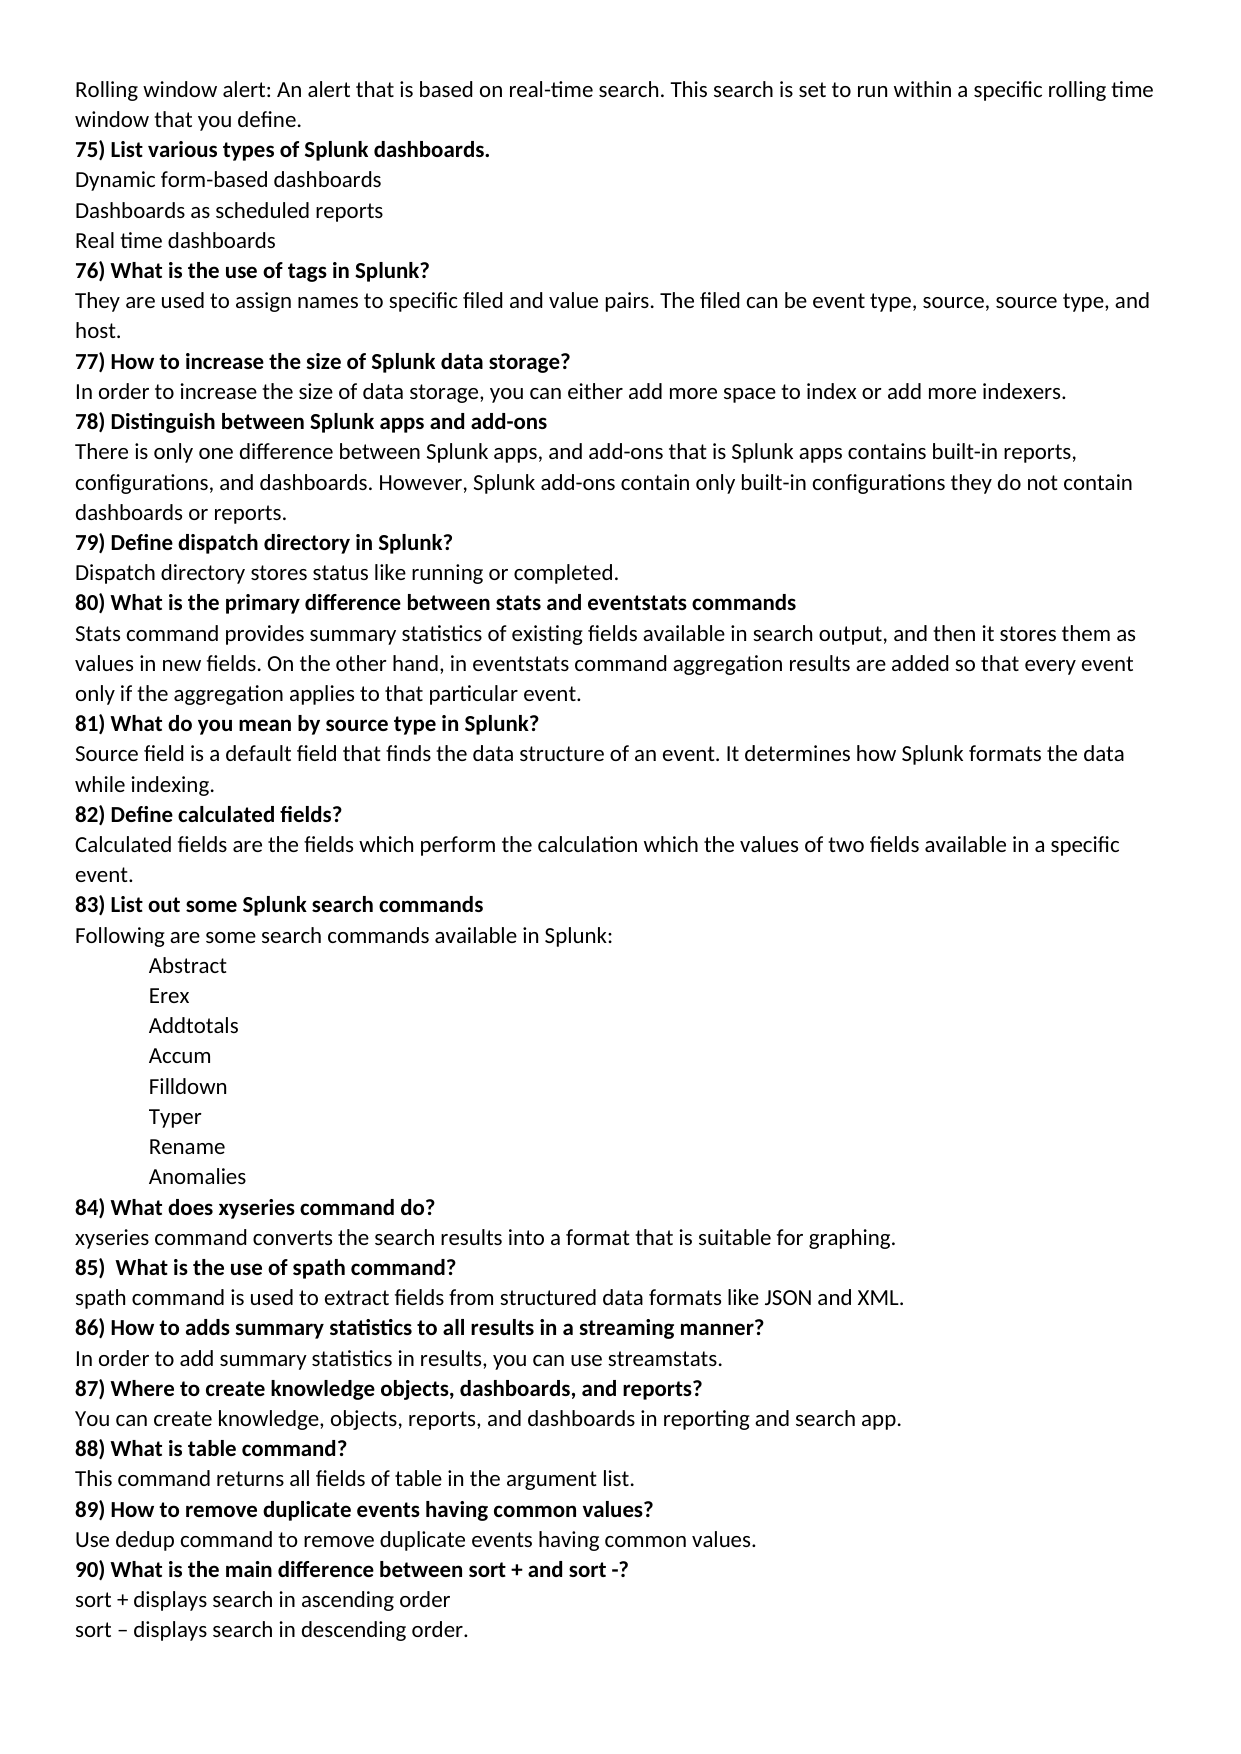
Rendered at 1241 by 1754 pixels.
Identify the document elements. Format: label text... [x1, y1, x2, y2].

text 83) List out some Splunk search commands [75, 891, 1165, 919]
text 78) Distinguish between Splunk apps and add-ons [75, 407, 1165, 435]
text Typer [75, 1102, 1165, 1130]
text 85) What is the use of spath command? [75, 1253, 1165, 1281]
text In order to increase the size of data storage, you can either add more space to index or add more indexers. [75, 377, 1165, 405]
text 87) Where to create knowledge objects, dashboards, and reports? [75, 1374, 1165, 1402]
text 80) What is the primary difference between stats and eventstats commands [75, 588, 1165, 617]
text 79) Define dispatch directory in Splunk? [75, 528, 1165, 556]
text Erex [75, 981, 1165, 1009]
text You can create knowledge, objects, reports, and dashboards in reporting and search app. [75, 1404, 1165, 1432]
text 76) What is the use of tags in Splunk? [75, 256, 1165, 284]
text Filldown [75, 1072, 1165, 1100]
text Dispatch directory stores status like running or completed. [75, 558, 1165, 586]
text There is only one difference between Splunk apps, and add-ons that is Splunk apps contains built-in reports, configurations, and dashboards. However, Splunk add-ons contain only built-in configurations they do not contain dashboards or reports. [75, 437, 1165, 526]
text 75) List various types of Splunk dashboards. [75, 135, 1165, 163]
text 81) What do you mean by source type in Splunk? [75, 709, 1165, 737]
text 89) How to remove duplicate events having common values? [75, 1495, 1165, 1523]
text Stats command provides summary statistics of existing fields available in search output, and then it stores them as values in new fields. On the other hand, in eventstats command aggregation results are added so that every event only if the aggregation applies to that particular event. [75, 619, 1165, 707]
text 90) What is the main difference between sort + and sort -? [75, 1555, 1165, 1583]
text In order to add summary statistics in results, you can use streamstats. [75, 1344, 1165, 1372]
text Dashboards as scheduled reports [75, 196, 1165, 224]
text Dynamic form-based dashboards [75, 166, 1165, 194]
text 82) Define calculated fields? [75, 800, 1165, 828]
text Rename [75, 1132, 1165, 1160]
text 84) What does xyseries command do? [75, 1193, 1165, 1221]
text Following are some search commands available in Splunk: [75, 921, 1165, 949]
text Addtotals [75, 1011, 1165, 1039]
text Rolling window alert: An alert that is based on real-time search. This search is set to run within a specific rolling time window that you define. [75, 75, 1165, 133]
text Source field is a default field that finds the data structure of an event. It determines how Splunk formats the data while indexing. [75, 739, 1165, 798]
text xyseries command converts the search results into a format that is suitable for graphing. [75, 1223, 1165, 1251]
text Calculated fields are the fields which perform the calculation which the values of two fields available in a specific event. [75, 830, 1165, 888]
text sort + displays search in ascending order [75, 1585, 1165, 1613]
text Use dedup command to remove duplicate events having common values. [75, 1525, 1165, 1553]
text 88) What is table command? [75, 1434, 1165, 1462]
text Abstract [75, 951, 1165, 979]
text Accum [75, 1042, 1165, 1070]
text 86) How to adds summary statistics to all results in a streaming manner? [75, 1313, 1165, 1342]
text Anomalies [75, 1162, 1165, 1191]
text This command returns all fields of table in the argument list. [75, 1464, 1165, 1493]
text sort – displays search in descending order. [75, 1616, 1165, 1644]
text They are used to assign names to specific filed and value pairs. The filed can be event type, source, source type, and host. [75, 286, 1165, 345]
text spath command is used to extract fields from structured data formats like JSON and XML. [75, 1283, 1165, 1311]
text 77) How to increase the size of Splunk data storage? [75, 347, 1165, 375]
text Real time dashboards [75, 226, 1165, 254]
